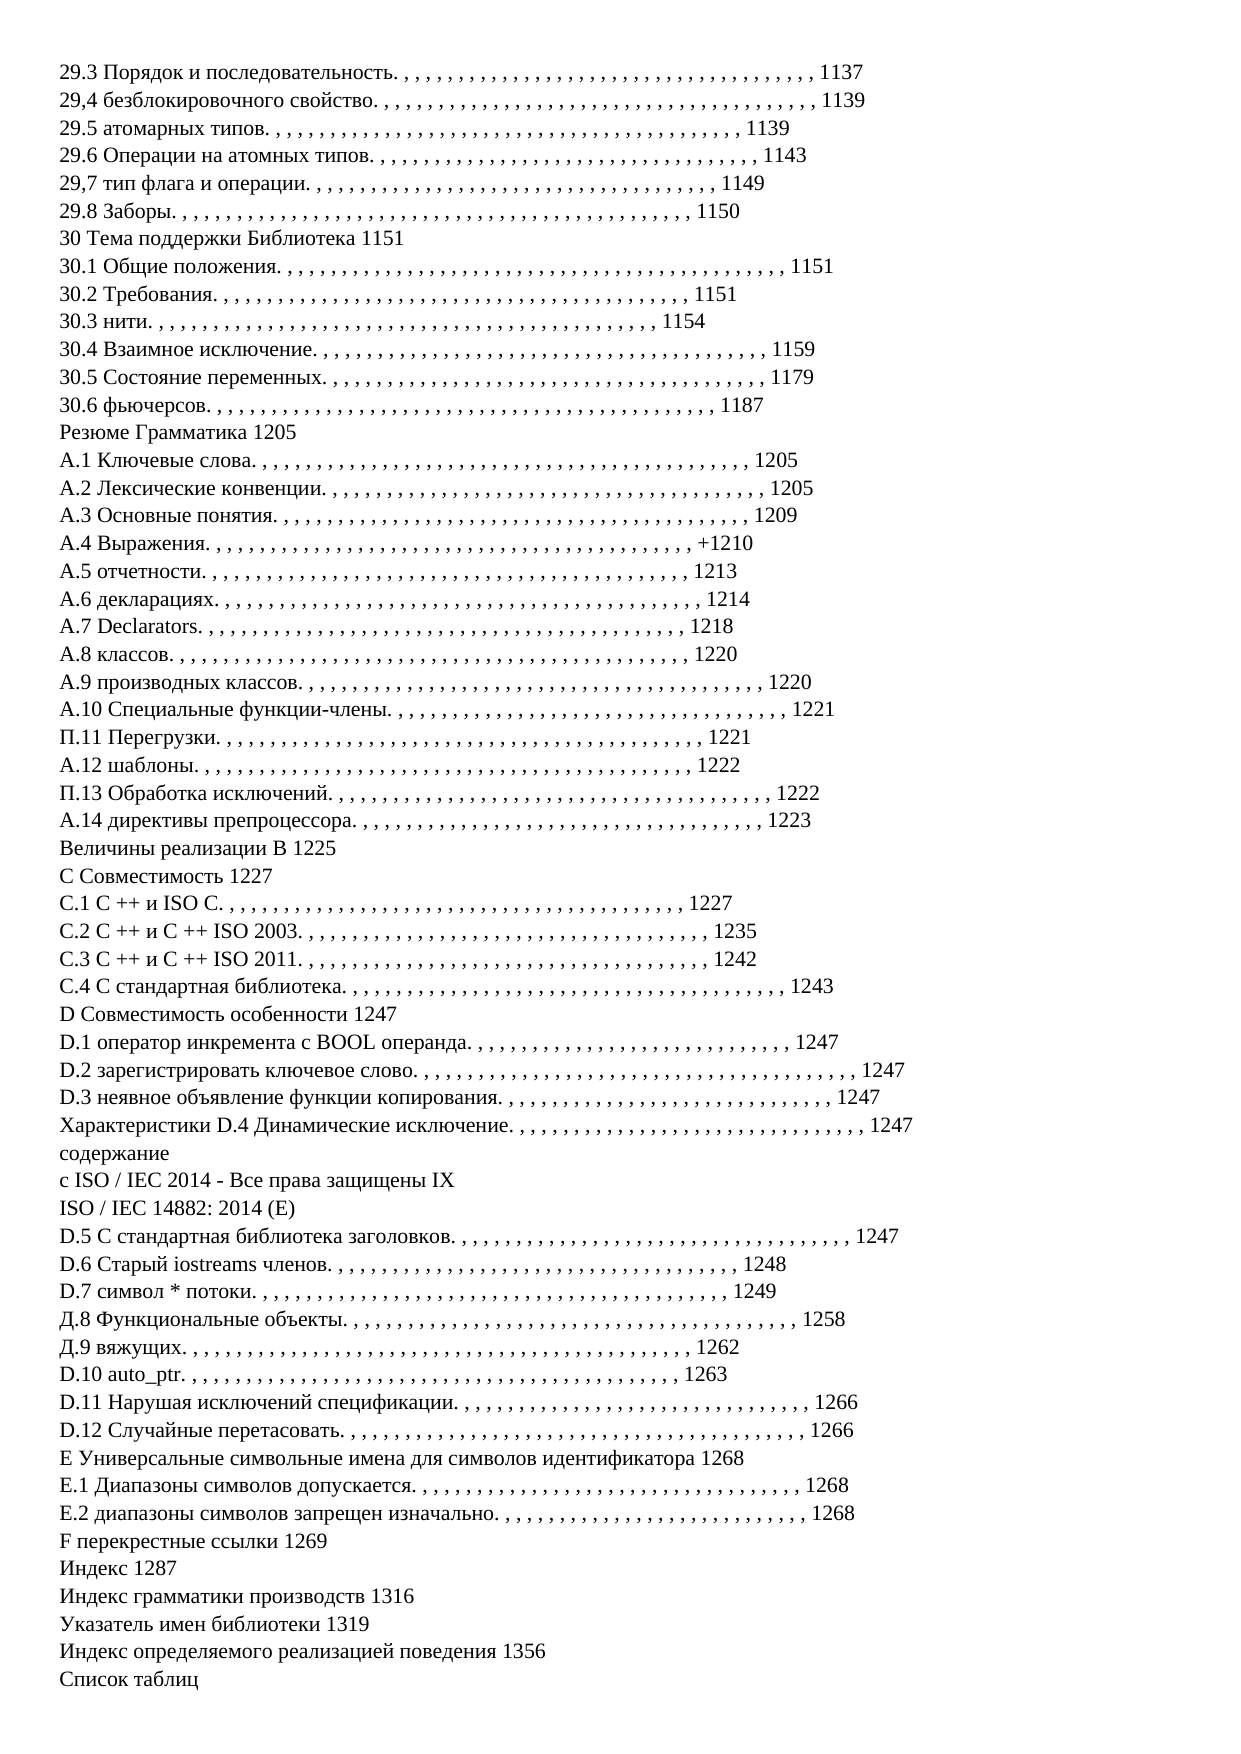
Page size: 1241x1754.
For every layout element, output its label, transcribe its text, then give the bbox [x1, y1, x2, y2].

text А.10 Специальные функции-члены. , , , , , , , , , , , , , , , , , , , , , , , , , , , , , , , , , , , , 1221 [59, 696, 1181, 722]
text А.9 производных классов. , , , , , , , , , , , , , , , , , , , , , , , , , , , , , , , , , , , , , , , , , , 1220 [59, 669, 1181, 694]
text П.13 Обработка исключений. , , , , , , , , , , , , , , , , , , , , , , , , , , , , , , , , , , , , , , , , 1222 [59, 779, 1181, 805]
text D.3 неявное объявление функции копирования. , , , , , , , , , , , , , , , , , , , , , , , , , , , , , , 1247 [59, 1084, 1181, 1109]
text D Совместимость особенности 1247 [59, 1001, 1181, 1026]
text 29.6 Операции на атомных типов. , , , , , , , , , , , , , , , , , , , , , , , , , , , , , , , , , , , 1143 [59, 142, 1181, 167]
text A.12 шаблоны. , , , , , , , , , , , , , , , , , , , , , , , , , , , , , , , , , , , , , , , , , , , , , 1222 [59, 752, 1181, 777]
text D.6 Старый iostreams членов. , , , , , , , , , , , , , , , , , , , , , , , , , , , , , , , , , , , , , 1248 [59, 1251, 1181, 1276]
text C.1 C ++ и ISO C. , , , , , , , , , , , , , , , , , , , , , , , , , , , , , , , , , , , , , , , , , , 1227 [59, 890, 1181, 916]
text П.11 Перегрузки. , , , , , , , , , , , , , , , , , , , , , , , , , , , , , , , , , , , , , , , , , , , , 1221 [59, 724, 1181, 749]
text Характеристики D.4 Динамические исключение. , , , , , , , , , , , , , , , , , , , , , , , , , , , , , , , , 1247 [59, 1112, 1181, 1137]
text 30.4 Взаимное исключение. , , , , , , , , , , , , , , , , , , , , , , , , , , , , , , , , , , , , , , , , , 1159 [59, 336, 1181, 361]
text А.8 классов. , , , , , , , , , , , , , , , , , , , , , , , , , , , , , , , , , , , , , , , , , , , , , , , 1220 [59, 641, 1181, 666]
text Индекс определяемого реализацией поведения 1356 [59, 1638, 1181, 1664]
text С.4 C стандартная библиотека. , , , , , , , , , , , , , , , , , , , , , , , , , , , , , , , , , , , , , , , , 1243 [59, 973, 1181, 999]
text 30.5 Состояние переменных. , , , , , , , , , , , , , , , , , , , , , , , , , , , , , , , , , , , , , , , , 1179 [59, 364, 1181, 389]
text Индекс грамматики производств 1316 [59, 1583, 1181, 1608]
text A.4 Выражения. , , , , , , , , , , , , , , , , , , , , , , , , , , , , , , , , , , , , , , , , , , , , +1210 [59, 530, 1181, 555]
text А.5 отчетности. , , , , , , , , , , , , , , , , , , , , , , , , , , , , , , , , , , , , , , , , , , , , 1213 [59, 558, 1181, 583]
text 30.1 Общие положения. , , , , , , , , , , , , , , , , , , , , , , , , , , , , , , , , , , , , , , , , , , , , , , 1151 [59, 253, 1181, 278]
text A.14 директивы препроцессора. , , , , , , , , , , , , , , , , , , , , , , , , , , , , , , , , , , , , , 1223 [59, 807, 1181, 832]
text E Универсальные символьные имена для символов идентификатора 1268 [59, 1444, 1181, 1470]
text D.12 Случайные перетасовать. , , , , , , , , , , , , , , , , , , , , , , , , , , , , , , , , , , , , , , , , , , 1266 [59, 1417, 1181, 1442]
text D.1 оператор инкремента с BOOL операнда. , , , , , , , , , , , , , , , , , , , , , , , , , , , , , 1247 [59, 1029, 1181, 1054]
text A.2 Лексические конвенции. , , , , , , , , , , , , , , , , , , , , , , , , , , , , , , , , , , , , , , , , 1205 [59, 475, 1181, 500]
text А.1 Ключевые слова. , , , , , , , , , , , , , , , , , , , , , , , , , , , , , , , , , , , , , , , , , , , , , 1205 [59, 447, 1181, 472]
text D.10 auto_ptr. , , , , , , , , , , , , , , , , , , , , , , , , , , , , , , , , , , , , , , , , , , , , , 1263 [59, 1361, 1181, 1387]
text 30.6 фьючерсов. , , , , , , , , , , , , , , , , , , , , , , , , , , , , , , , , , , , , , , , , , , , , , , 1187 [59, 392, 1181, 417]
text А.3 Основные понятия. , , , , , , , , , , , , , , , , , , , , , , , , , , , , , , , , , , , , , , , , , , , 1209 [59, 502, 1181, 528]
text 29,7 тип флага и операции. , , , , , , , , , , , , , , , , , , , , , , , , , , , , , , , , , , , , , 1149 [59, 170, 1181, 195]
text 29.8 Заборы. , , , , , , , , , , , , , , , , , , , , , , , , , , , , , , , , , , , , , , , , , , , , , , , 1150 [59, 198, 1181, 223]
text Е.2 диапазоны символов запрещен изначально. , , , , , , , , , , , , , , , , , , , , , , , , , , , , 1268 [59, 1500, 1181, 1525]
text содержание [59, 1140, 1181, 1165]
text 30 Тема поддержки Библиотека 1151 [59, 225, 1181, 251]
text F перекрестные ссылки 1269 [59, 1528, 1181, 1553]
text Е.1 Диапазоны символов допускается. , , , , , , , , , , , , , , , , , , , , , , , , , , , , , , , , , , , 1268 [59, 1472, 1181, 1497]
text 29.3 Порядок и последовательность. , , , , , , , , , , , , , , , , , , , , , , , , , , , , , , , , , , , , , , 1137 [59, 59, 1181, 84]
text Указатель имен библиотеки 1319 [59, 1611, 1181, 1636]
text Д.9 вяжущих. , , , , , , , , , , , , , , , , , , , , , , , , , , , , , , , , , , , , , , , , , , , , , , 1262 [59, 1334, 1181, 1359]
text А.7 Declarators. , , , , , , , , , , , , , , , , , , , , , , , , , , , , , , , , , , , , , , , , , , , , 1218 [59, 613, 1181, 638]
text Индекс 1287 [59, 1555, 1181, 1581]
text 30.2 Требования. , , , , , , , , , , , , , , , , , , , , , , , , , , , , , , , , , , , , , , , , , , , 1151 [59, 281, 1181, 306]
text С.3 C ++ и C ++ ISO 2011. , , , , , , , , , , , , , , , , , , , , , , , , , , , , , , , , , , , , , 1242 [59, 946, 1181, 971]
text 30.3 нити. , , , , , , , , , , , , , , , , , , , , , , , , , , , , , , , , , , , , , , , , , , , , , , 1154 [59, 308, 1181, 334]
text А.6 декларациях. , , , , , , , , , , , , , , , , , , , , , , , , , , , , , , , , , , , , , , , , , , , , 1214 [59, 586, 1181, 611]
text D.2 зарегистрировать ключевое слово. , , , , , , , , , , , , , , , , , , , , , , , , , , , , , , , , , , , , , , , , 1247 [59, 1057, 1181, 1082]
text D.5 C стандартная библиотека заголовков. , , , , , , , , , , , , , , , , , , , , , , , , , , , , , , , , , , , , 1247 [59, 1223, 1181, 1248]
text Величины реализации B 1225 [59, 835, 1181, 860]
text D.11 Нарушая исключений спецификации. , , , , , , , , , , , , , , , , , , , , , , , , , , , , , , , , 1266 [59, 1389, 1181, 1414]
text с ISO / IEC 2014 - Все права защищены IX [59, 1167, 1181, 1193]
text ISO / IEC 14882: 2014 (E) [59, 1195, 1181, 1220]
text C.2 C ++ и C ++ ISO 2003. , , , , , , , , , , , , , , , , , , , , , , , , , , , , , , , , , , , , , 1235 [59, 918, 1181, 943]
text Список таблиц [59, 1666, 1181, 1691]
text C Совместимость 1227 [59, 863, 1181, 888]
text 29,4 безблокировочного свойство. , , , , , , , , , , , , , , , , , , , , , , , , , , , , , , , , , , , , , , , , 1139 [59, 87, 1181, 112]
text Резюме Грамматика 1205 [59, 419, 1181, 444]
text D.7 символ * потоки. , , , , , , , , , , , , , , , , , , , , , , , , , , , , , , , , , , , , , , , , , , , 1249 [59, 1278, 1181, 1303]
text Д.8 Функциональные объекты. , , , , , , , , , , , , , , , , , , , , , , , , , , , , , , , , , , , , , , , , , 1258 [59, 1306, 1181, 1331]
text 29.5 атомарных типов. , , , , , , , , , , , , , , , , , , , , , , , , , , , , , , , , , , , , , , , , , , , 1139 [59, 114, 1181, 140]
